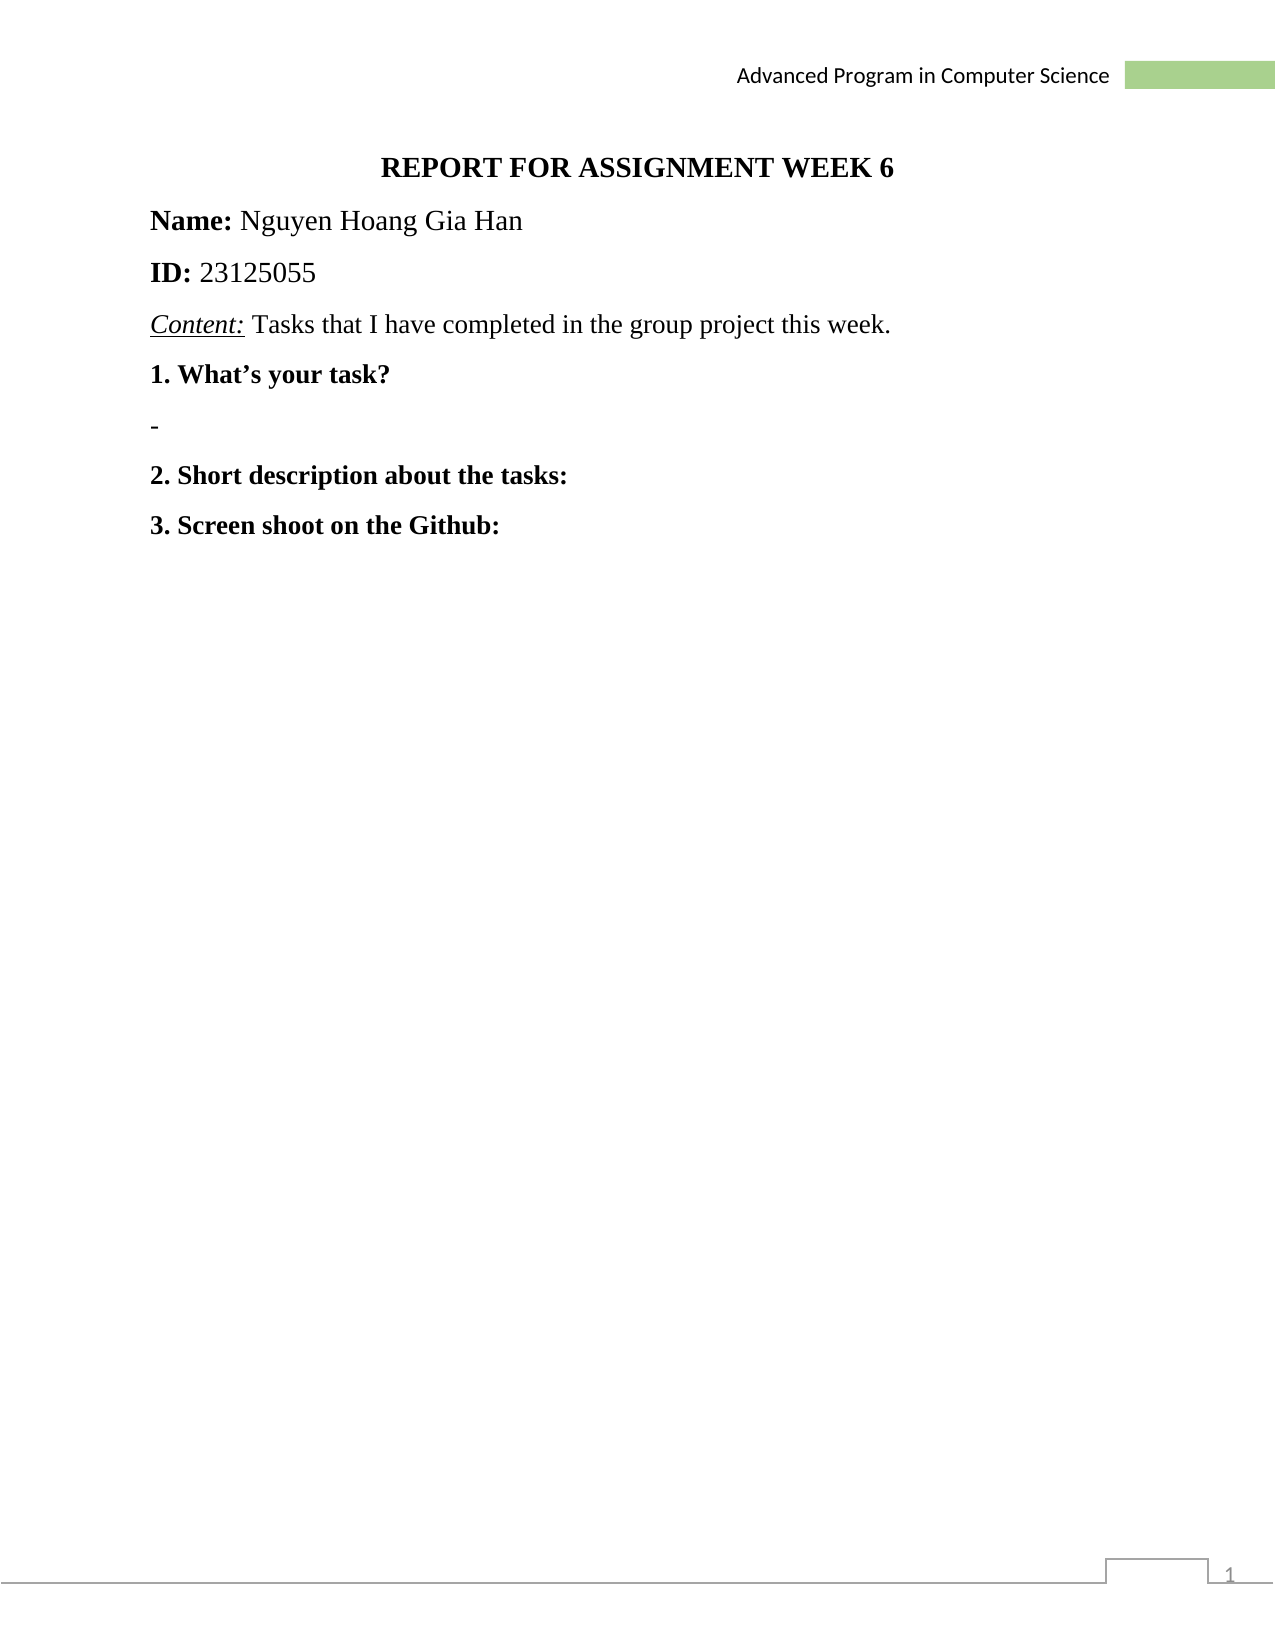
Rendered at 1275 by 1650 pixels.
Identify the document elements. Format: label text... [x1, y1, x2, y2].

text 3. Screen shoot on the Github: [150, 509, 1125, 540]
text ID: 23125055 [150, 256, 1125, 289]
text 2. Short description about the tasks: [150, 459, 1125, 490]
text - [150, 409, 1125, 440]
text Name: Nguyen Hoang Gia Han [150, 203, 1125, 236]
text 1. What’s your task? [150, 359, 1125, 390]
text Content: Tasks that I have completed in the group project this week. [150, 308, 1125, 339]
text REPORT FOR ASSIGNMENT WEEK 6 [150, 150, 1125, 183]
